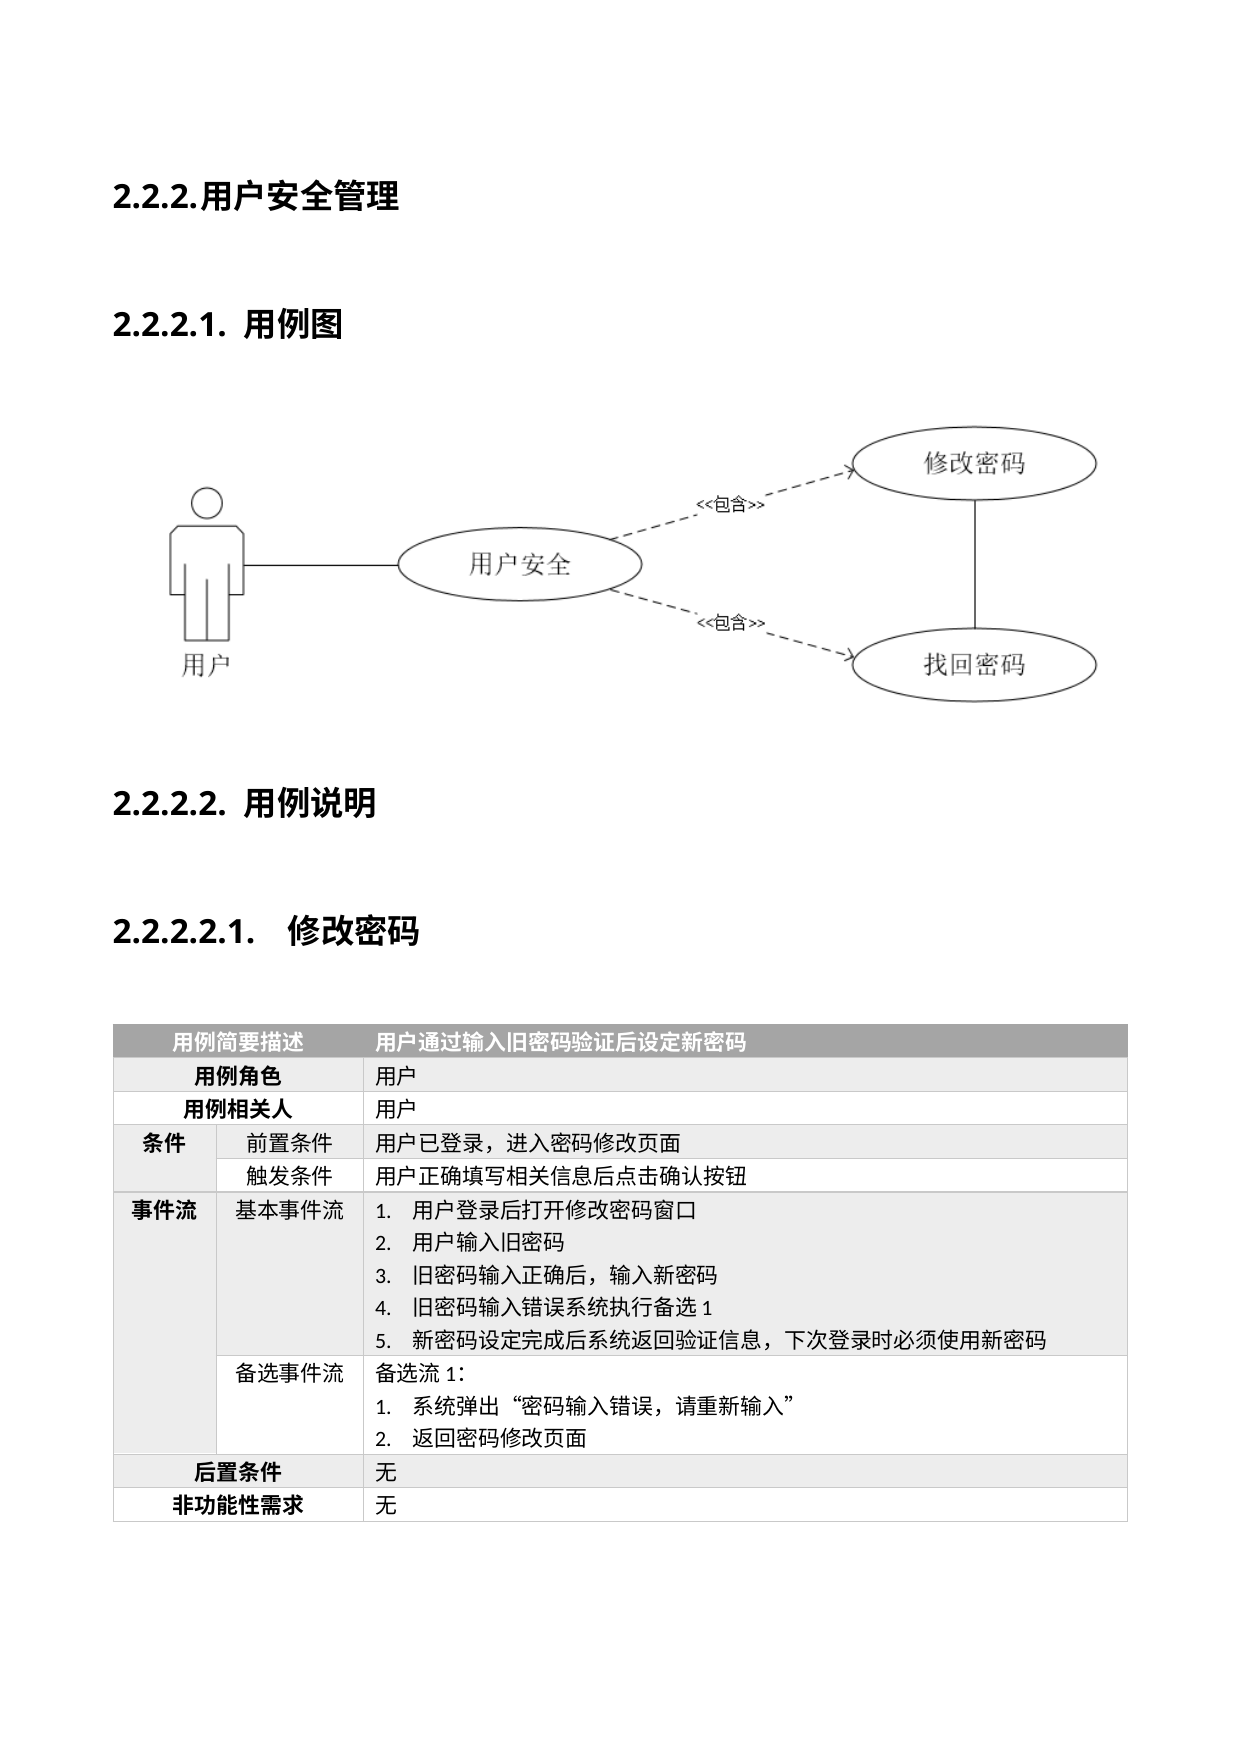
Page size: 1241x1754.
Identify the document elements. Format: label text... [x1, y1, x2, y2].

subtitle 用例图 [112, 289, 1128, 354]
table_cell 备选流1： 系统弹出“密码输入错误，请重新输入” 返回密码修改页面 [364, 1356, 1127, 1453]
table_cell 备选事件流 [217, 1356, 363, 1453]
picture [112, 416, 1128, 737]
table_cell 事件流 [114, 1193, 216, 1453]
table_cell 无 [364, 1455, 1127, 1487]
subtitle 修改密码 [112, 896, 1128, 961]
subtitle 用例说明 [112, 769, 1128, 834]
table_cell 后置条件 [114, 1455, 363, 1487]
table_cell 触发条件 [217, 1159, 363, 1191]
table_cell 前置条件 [217, 1125, 363, 1158]
table_cell 用户正确填写相关信息后点击确认按钮 [364, 1159, 1127, 1191]
table_cell 非功能性需求 [114, 1488, 363, 1521]
table_cell 用例角色 [114, 1058, 363, 1091]
table_header 用户通过输入旧密码验证后设定新密码 [364, 1025, 1127, 1057]
table_cell 用户 [364, 1092, 1127, 1124]
table_cell 用户登录后打开修改密码窗口 用户输入旧密码 旧密码输入正确后，输入新密码 旧密码输入错误系统执行备选1 新密码设定完成后系统返回验证信息，下次登录时必须使用新密码 [364, 1193, 1127, 1355]
table_cell 无 [364, 1488, 1127, 1521]
table_cell 基本事件流 [217, 1193, 363, 1355]
table_cell 用户已登录，进入密码修改页面 [364, 1125, 1127, 1158]
subtitle 用户安全管理 [112, 162, 1128, 227]
table_cell 用户 [364, 1058, 1127, 1091]
table_cell 用例相关人 [114, 1092, 363, 1124]
table_cell 条件 [114, 1125, 216, 1191]
table_header 用例简要描述 [114, 1025, 363, 1057]
